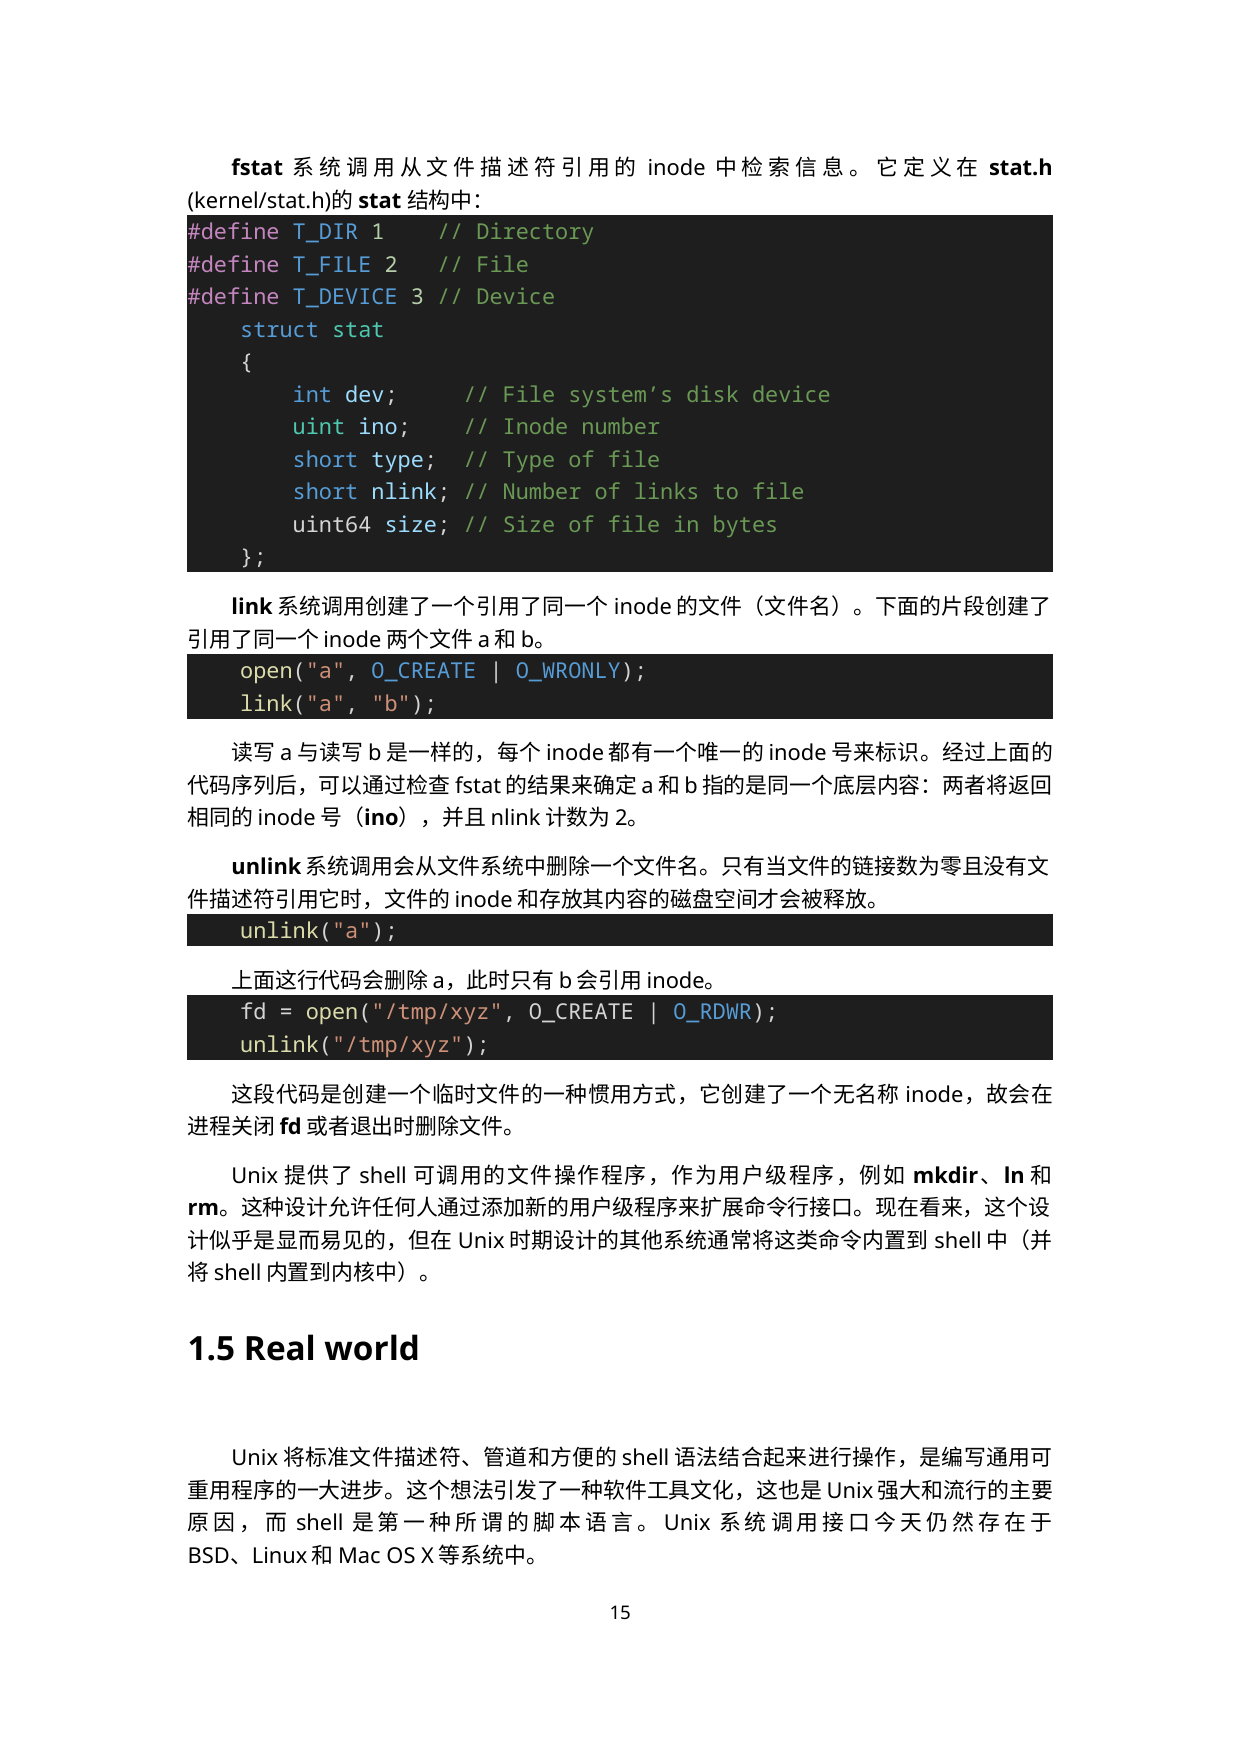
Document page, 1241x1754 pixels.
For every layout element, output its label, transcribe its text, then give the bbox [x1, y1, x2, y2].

text #define T_FILE 2 // File [187, 247, 1053, 280]
text fd = open("/tmp/xyz", O_CREATE | O_RDWR); [187, 995, 1053, 1027]
text unlink("a"); [187, 914, 1053, 946]
text #define T_DEVICE 3 // Device [187, 280, 1053, 312]
text link("a", "b"); [187, 686, 1053, 719]
subtitle 1.5 Real world [187, 1314, 1053, 1379]
text uint64 size; // Size of file in bytes [187, 507, 1053, 540]
text }; [187, 540, 1053, 572]
text fstat系统调用从文件描述符引用的inode中检索信息。它定义在stat.h (kernel/stat.h)的 stat 结构中： [187, 150, 1053, 215]
text unlink("/tmp/xyz"); [187, 1027, 1053, 1060]
text { [187, 345, 1053, 377]
text uint ino; // Inode number [187, 410, 1053, 442]
text unlink系统调用会从文件系统中删除一个文件名。只有当文件的链接数为零且没有文件描述符引用它时，文件的inode和存放其内容的磁盘空间才会被释放。 [187, 849, 1053, 914]
text open("a", O_CREATE | O_WRONLY); [187, 654, 1053, 686]
text int dev; // File system’s disk device [187, 377, 1053, 410]
text 读写a与读写b是一样的，每个inode都有一个唯一的inode号来标识。经过上面的代码序列后，可以通过检查fstat的结果来确定a和b指的是同一个底层内容：两者将返回相同的inode号（ino），并且nlink计数为2。 [187, 735, 1053, 832]
text short nlink; // Number of links to file [187, 475, 1053, 507]
text 上面这行代码会删除a，此时只有b会引用inode。 [187, 962, 1053, 995]
text struct stat [187, 312, 1053, 345]
text Unix将标准文件描述符、管道和方便的shell语法结合起来进行操作，是编写通用可重用程序的一大进步。这个想法引发了一种软件工具文化，这也是Unix强大和流行的主要原因，而shell是第一种所谓的脚本语言。Unix系统调用接口今天仍然存在于BSD、Linux和Mac OS X等系统中。 [187, 1440, 1053, 1570]
text short type; // Type of file [187, 442, 1053, 475]
text link系统调用创建了一个引用了同一个inode的文件（文件名）。下面的片段创建了引用了同一个inode两个文件a和b。 [187, 589, 1053, 654]
text 这段代码是创建一个临时文件的一种惯用方式，它创建了一个无名称inode，故会在进程关闭fd或者退出时删除文件。 [187, 1076, 1053, 1141]
text #define T_DIR 1 // Directory [187, 215, 1053, 247]
text Unix提供了shell可调用的文件操作程序，作为用户级程序，例如mkdir、ln和rm。这种设计允许任何人通过添加新的用户级程序来扩展命令行接口。现在看来，这个设计似乎是显而易见的，但在Unix时期设计的其他系统通常将这类命令内置到shell中（并将shell内置到内核中）。 [187, 1157, 1053, 1287]
